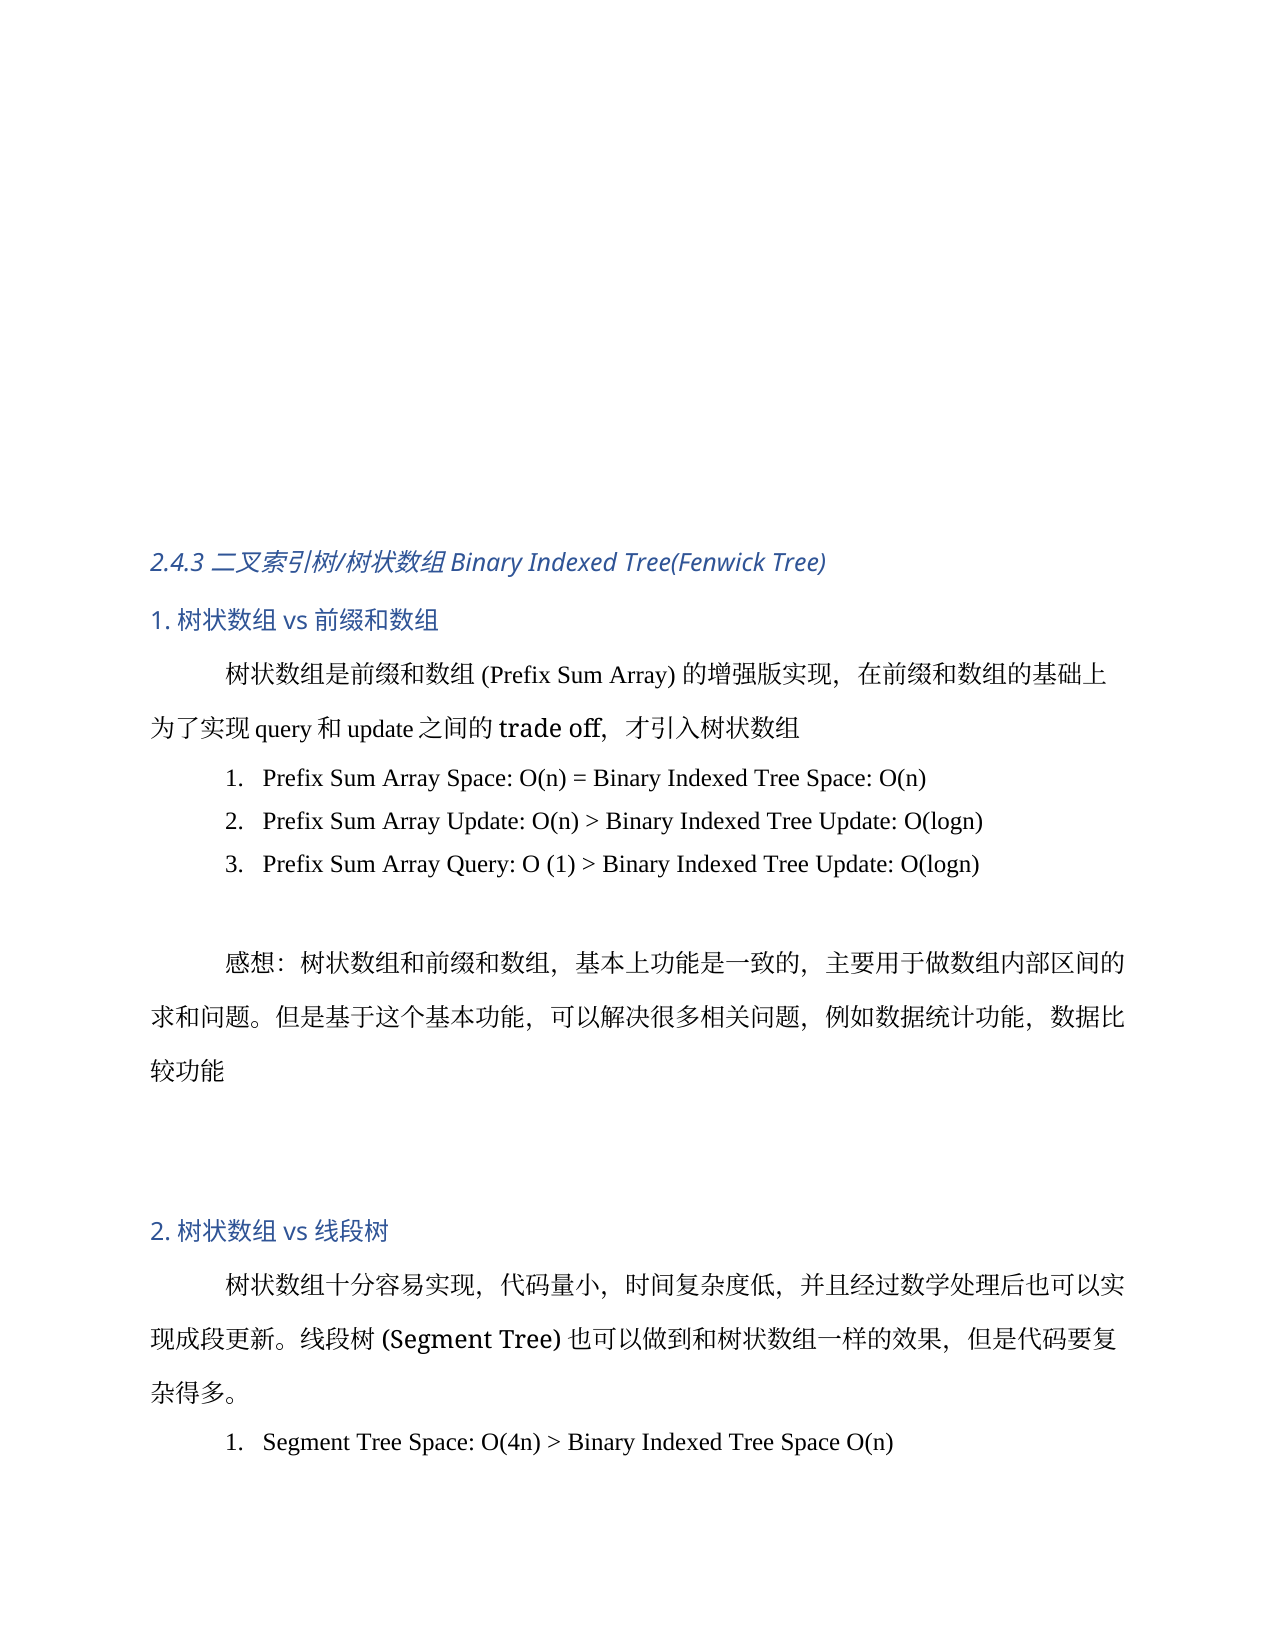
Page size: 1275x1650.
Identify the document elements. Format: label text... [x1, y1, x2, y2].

list Prefix Sum Array Query: O (1) > Binary Indexed Tree Update: O(logn) [225, 849, 1125, 878]
subtitle 1. 树状数组 vs 前缀和数组 [150, 601, 1125, 637]
list Prefix Sum Array Space: O(n) = Binary Indexed Tree Space: O(n) [225, 763, 1125, 792]
text 感想：树状数组和前缀和数组，基本上功能是一致的，主要用于做数组内部区间的求和问题。但是基于这个基本功能，可以解决很多相关问题，例如数据统计功能，数据比较功能 [150, 943, 1125, 1087]
subtitle 2. 树状数组 vs 线段树 [150, 1211, 1125, 1248]
text 树状数组十分容易实现，代码量小，时间复杂度低，并且经过数学处理后也可以实现成段更新。线段树 (Segment Tree) 也可以做到和树状数组一样的效果，但是代码要复杂得多。 [150, 1266, 1125, 1409]
subtitle 2.4.3 二叉索引树/树状数组 Binary Indexed Tree(Fenwick Tree) [150, 542, 1125, 578]
text 树状数组是前缀和数组 (Prefix Sum Array) 的增强版实现，在前缀和数组的基础上为了实现query和update之间的trade off，才引入树状数组 [150, 655, 1125, 745]
list Prefix Sum Array Update: O(n) > Binary Indexed Tree Update: O(logn) [225, 806, 1125, 835]
list Segment Tree Space: O(4n) > Binary Indexed Tree Space O(n) [225, 1427, 1125, 1456]
